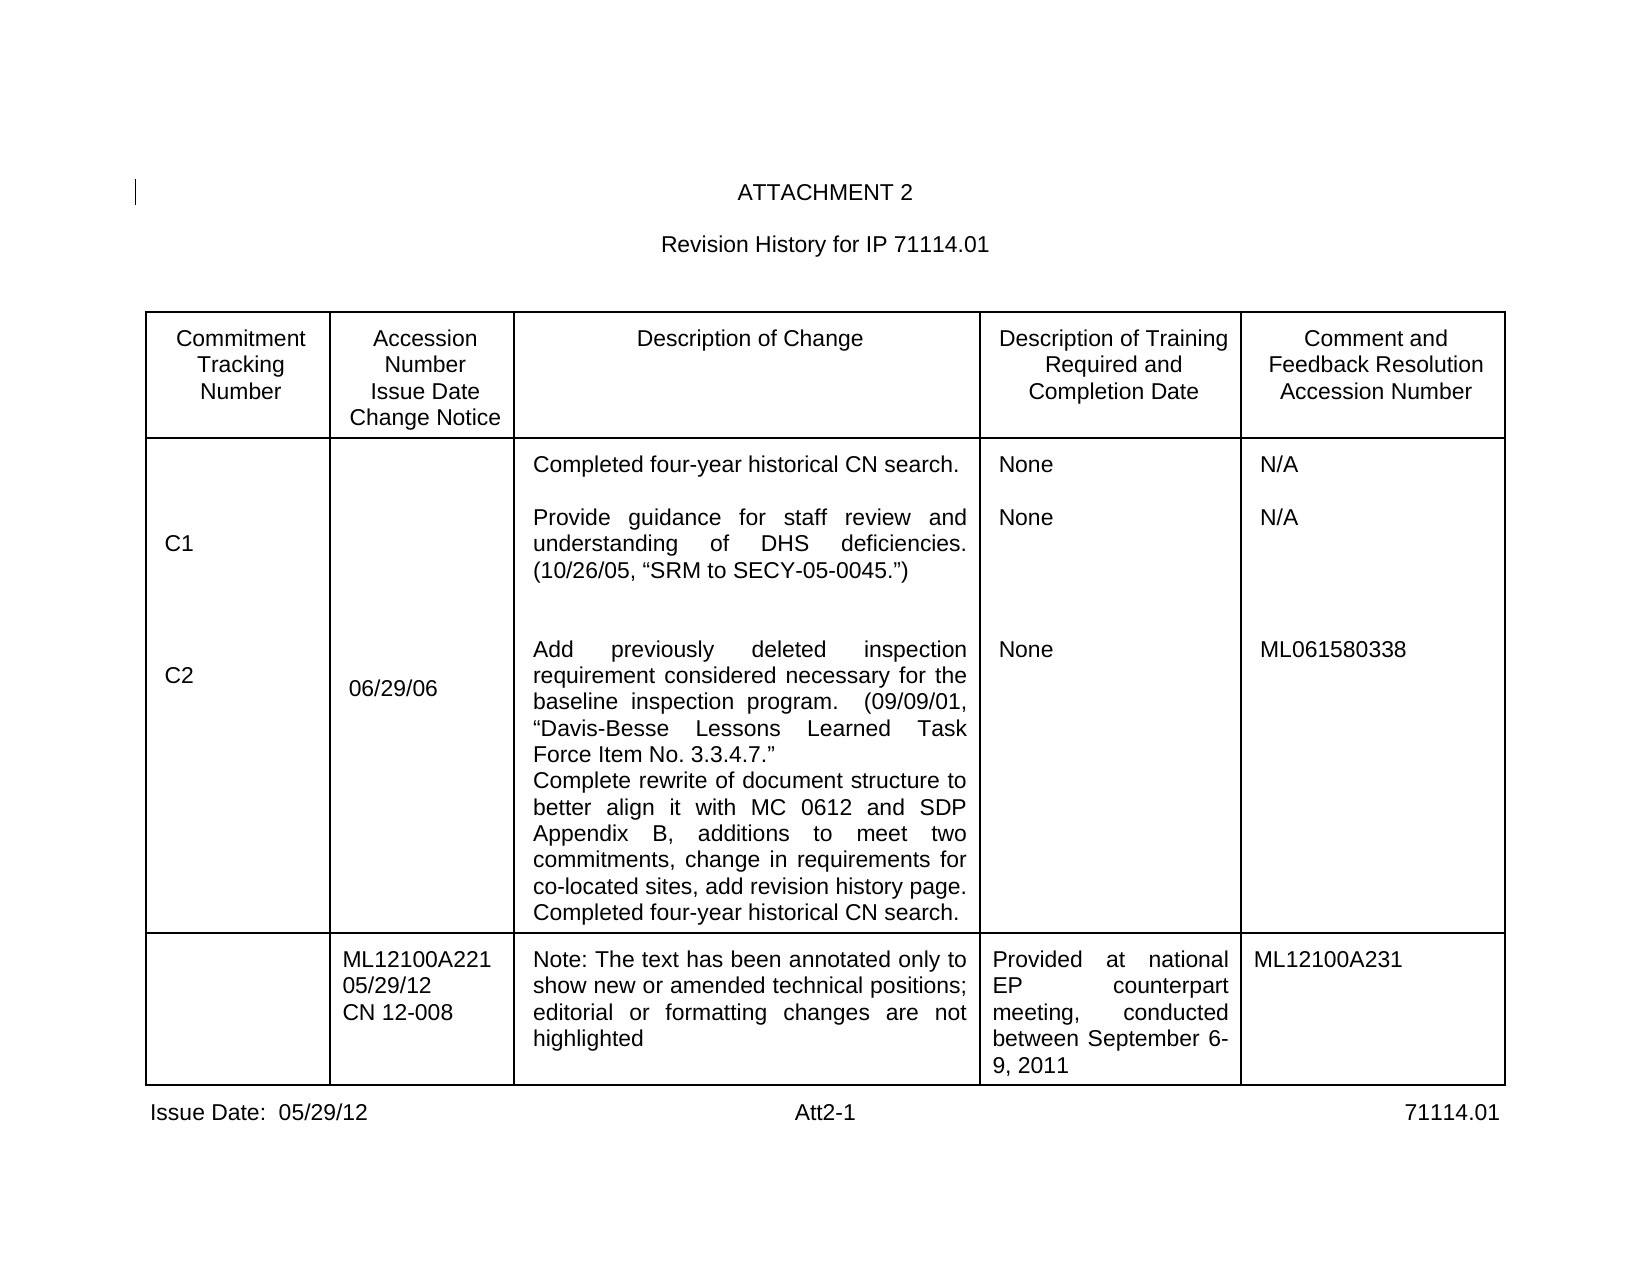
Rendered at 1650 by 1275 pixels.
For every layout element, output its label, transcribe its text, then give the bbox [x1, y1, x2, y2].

table_header Commitment Tracking Number [147, 313, 329, 437]
table_cell C1 C2 [147, 439, 329, 932]
table_cell [147, 934, 329, 1084]
table_cell N/A N/A ML061580338 [1242, 439, 1504, 932]
table_cell ML12100A231 [1242, 934, 1504, 1084]
table_header Comment and Feedback Resolution Accession Number [1242, 313, 1504, 437]
table_cell None None None [981, 439, 1240, 932]
table_header Description of Change [515, 313, 979, 437]
text ATTACHMENT 2 [150, 179, 1500, 205]
table_cell Provided at national EP counterpart meeting, conducted between September 6-9, 2011 [981, 934, 1240, 1084]
table_cell 06/29/06 [331, 439, 513, 932]
table_header Accession Number Issue Date Change Notice [331, 313, 513, 437]
table_cell Completed four-year historical CN search. Provide guidance for staff review and understanding of DHS deficiencies. (10/26/05, “SRM to SECY-05-0045.”) Add previously deleted inspection requirement considered necessary for the baseline inspection program. (09/09/01, “Davis-Besse Lessons Learned Task Force Item No. 3.3.4.7.” Complete rewrite of document structure to better align it with MC 0612 and SDP Appendix B, additions to meet two commitments, change in requirements for co-located sites, add revision history page. Completed four-year historical CN search. [515, 439, 979, 932]
table_cell ML12100A221 05/29/12 CN 12-008 [331, 934, 513, 1084]
text Revision History for IP 71114.01 [150, 231, 1500, 258]
table_header Description of Training Required and Completion Date [981, 313, 1240, 437]
